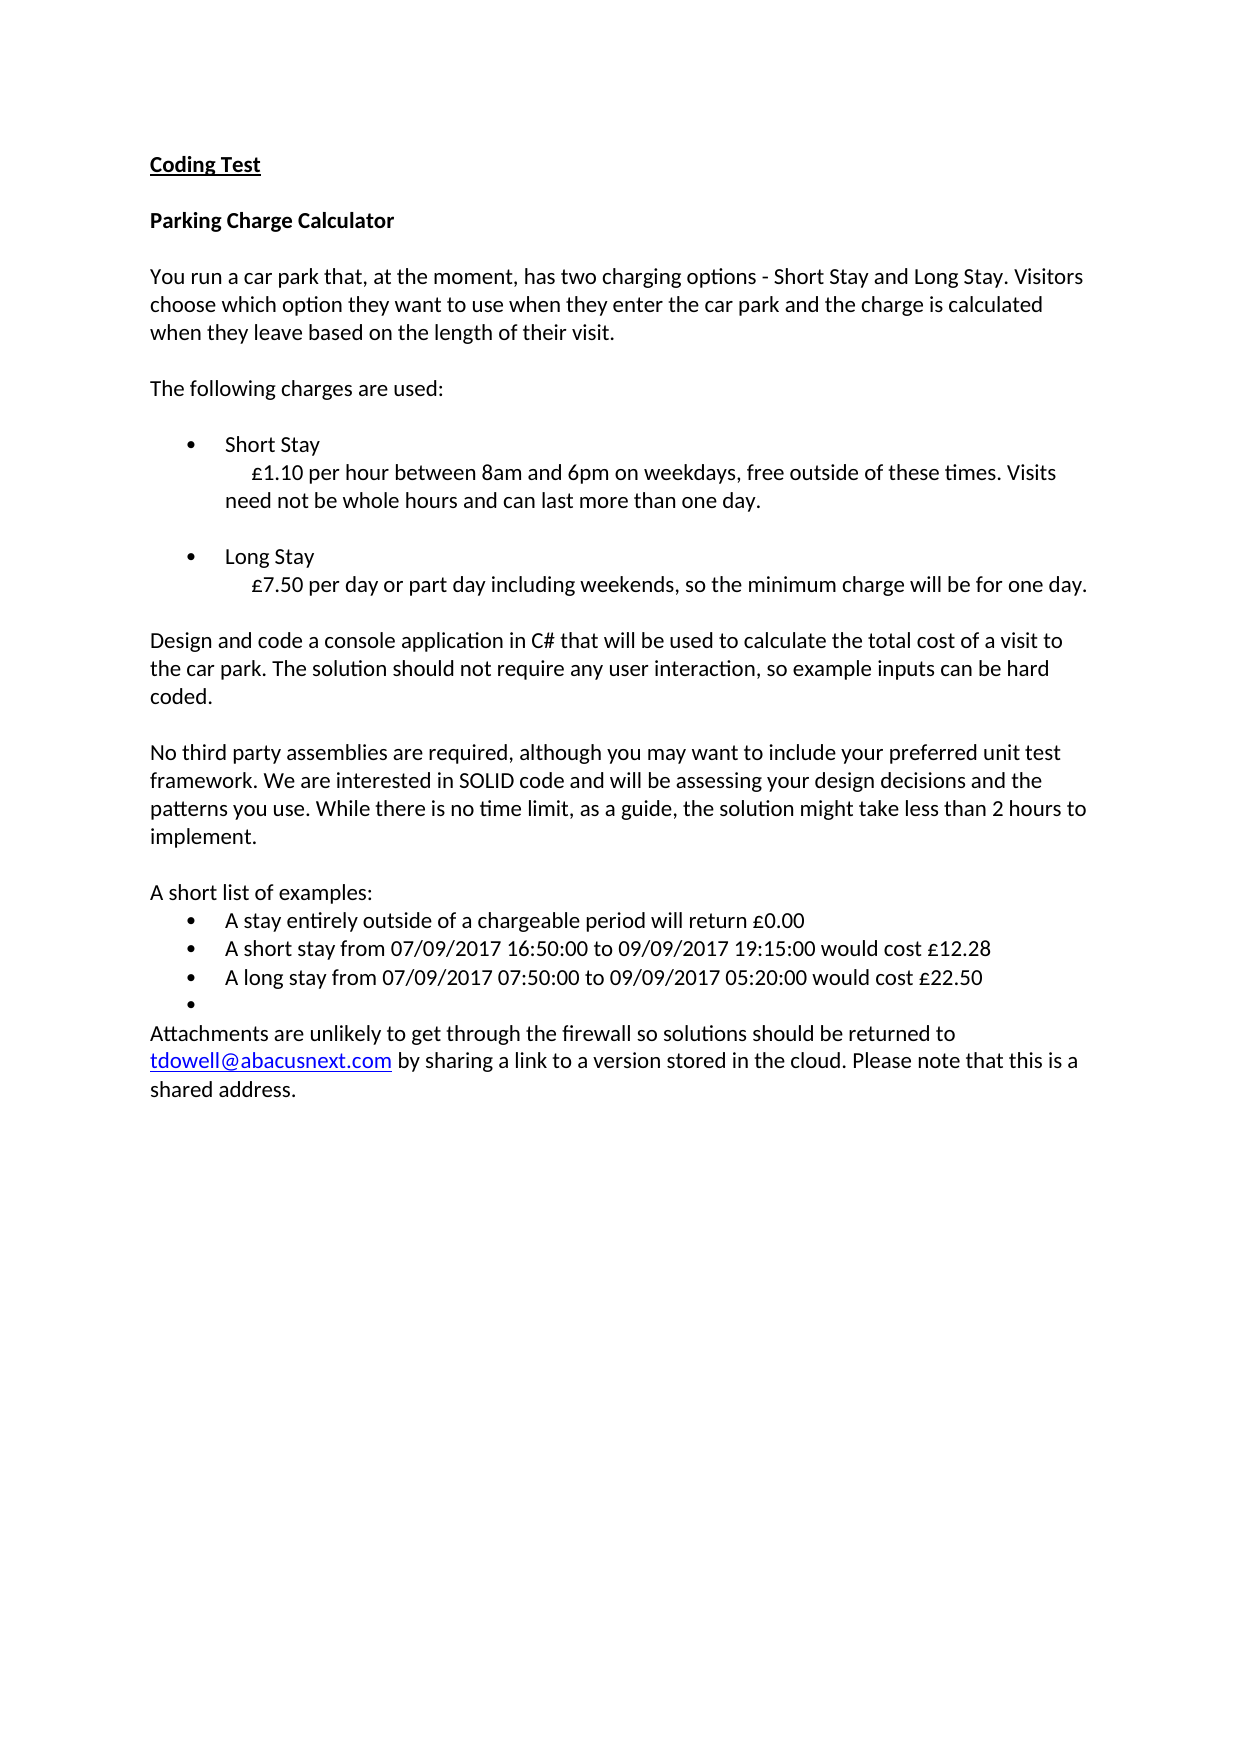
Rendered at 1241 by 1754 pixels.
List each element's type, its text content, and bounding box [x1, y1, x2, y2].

text No third party assemblies are required, although you may want to include your preferred unit test framework. We are interested in SOLID code and will be assessing your design decisions and the patterns you use. While there is no time limit, as a guide, the solution might take less than 2 hours to implement. [150, 738, 1090, 851]
text Design and code a console application in C# that will be used to calculate the total cost of a visit to the car park. The solution should not require any user interaction, so example inputs can be hard coded. [150, 626, 1090, 710]
list Short Stay £1.10 per hour between 8am and 6pm on weekdays, free outside of these times. Visits need not be whole hours and can last more than one day. [187, 430, 1090, 514]
text A short list of examples: [150, 878, 1090, 907]
list Long Stay £7.50 per day or part day including weekends, so the minimum charge will be for one day. [187, 542, 1090, 598]
text Attachments are unlikely to get through the firewall so solutions should be returned to tdowell@abacusnext.com by sharing a link to a version stored in the cloud. Please note that this is a shared address. [150, 1019, 1090, 1103]
text The following charges are used: [150, 374, 1090, 402]
list A long stay from 07/09/2017 07:50:00 to 09/09/2017 05:20:00 would cost £22.50 [187, 963, 1090, 991]
text Parking Charge Calculator [150, 206, 1090, 234]
list A short stay from 07/09/2017 16:50:00 to 09/09/2017 19:15:00 would cost £12.28 [187, 934, 1090, 963]
text Coding Test [150, 150, 1090, 178]
text You run a car park that, at the moment, has two charging options - Short Stay and Long Stay. Visitors choose which option they want to use when they enter the car park and the charge is calculated when they leave based on the length of their visit. [150, 262, 1090, 346]
list A stay entirely outside of a chargeable period will return £0.00 [187, 907, 1090, 934]
